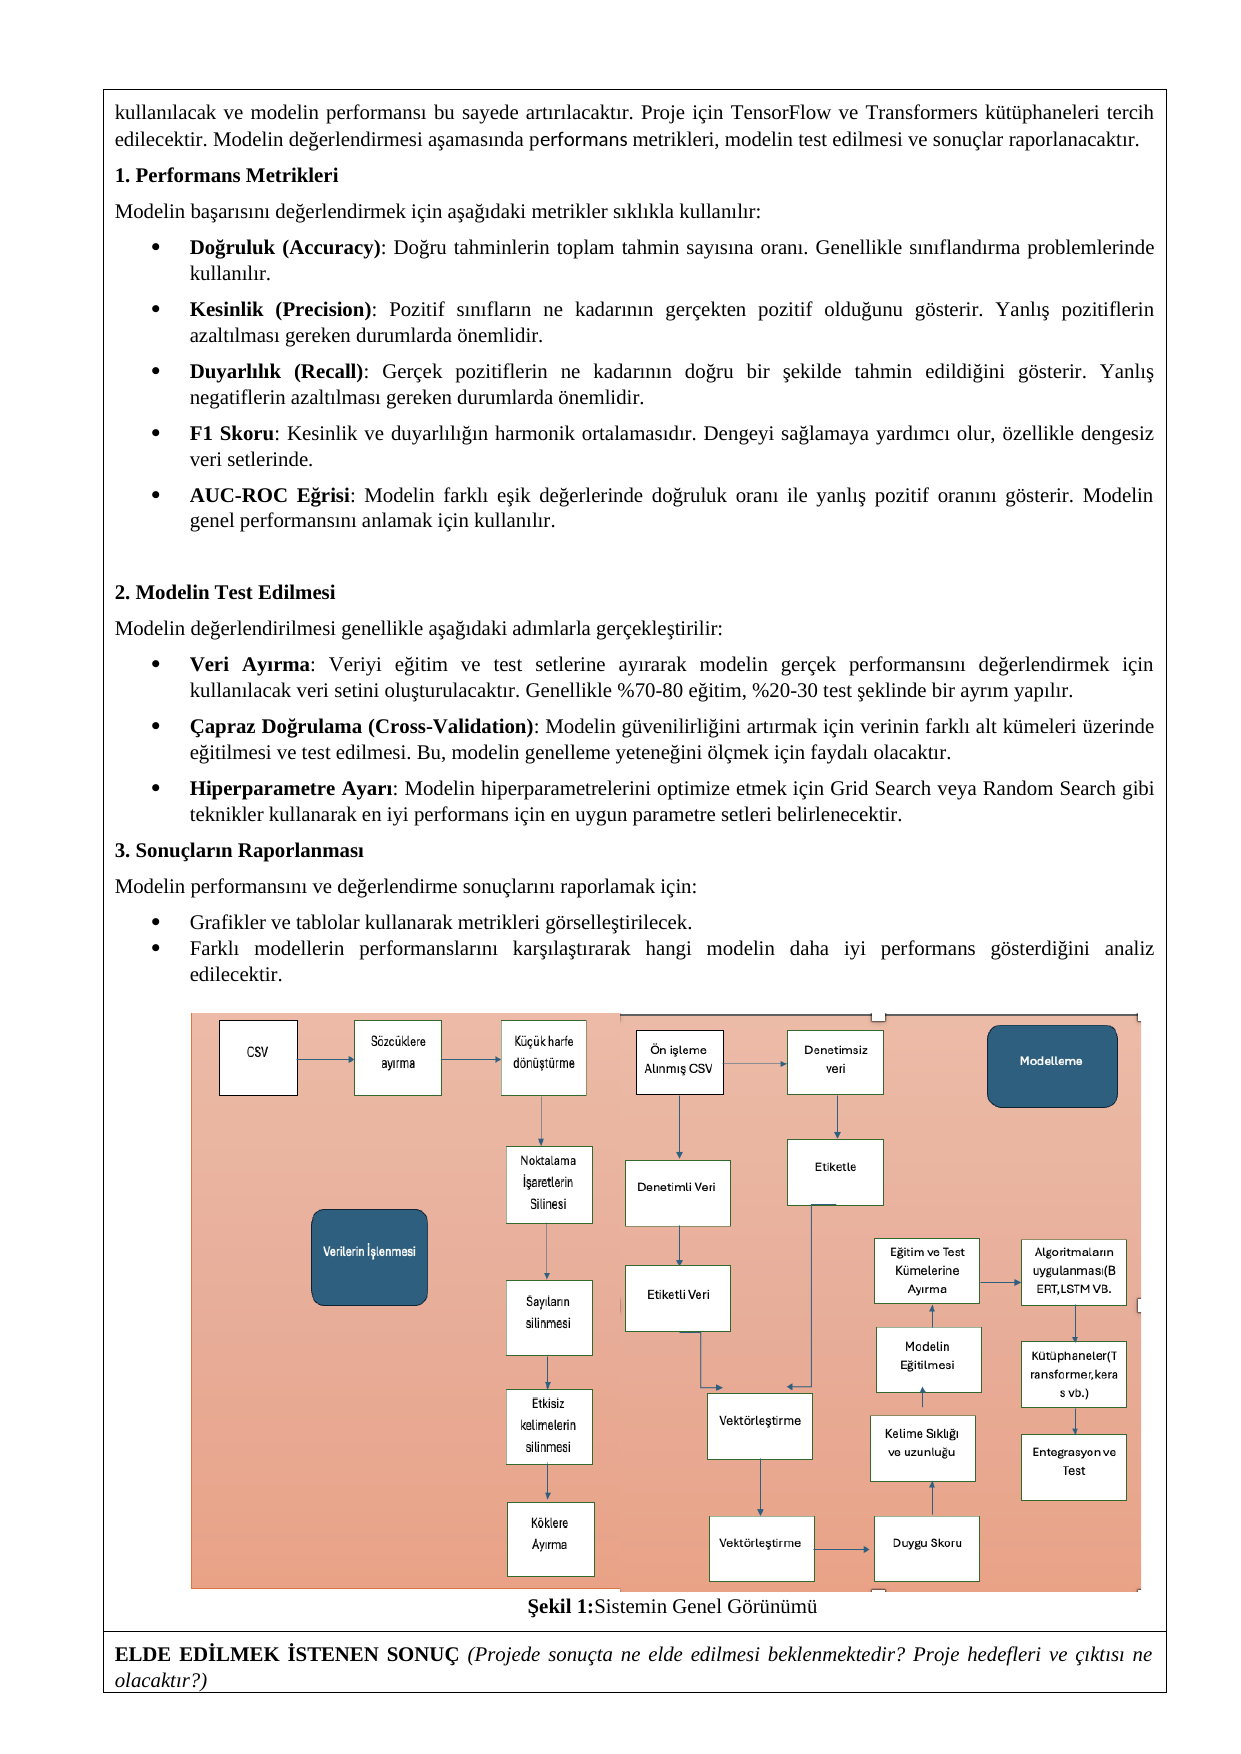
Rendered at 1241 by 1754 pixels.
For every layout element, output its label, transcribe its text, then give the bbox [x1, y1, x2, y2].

picture [189, 1013, 1142, 1592]
table_cell ELDE EDİLMEK İSTENEN SONUÇ (Projede sonuçta ne elde edilmesi beklenmektedir? Proje hedefleri ve çıktısı ne olacaktır?) [104, 1632, 1166, 1692]
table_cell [104, 90, 1166, 1631]
